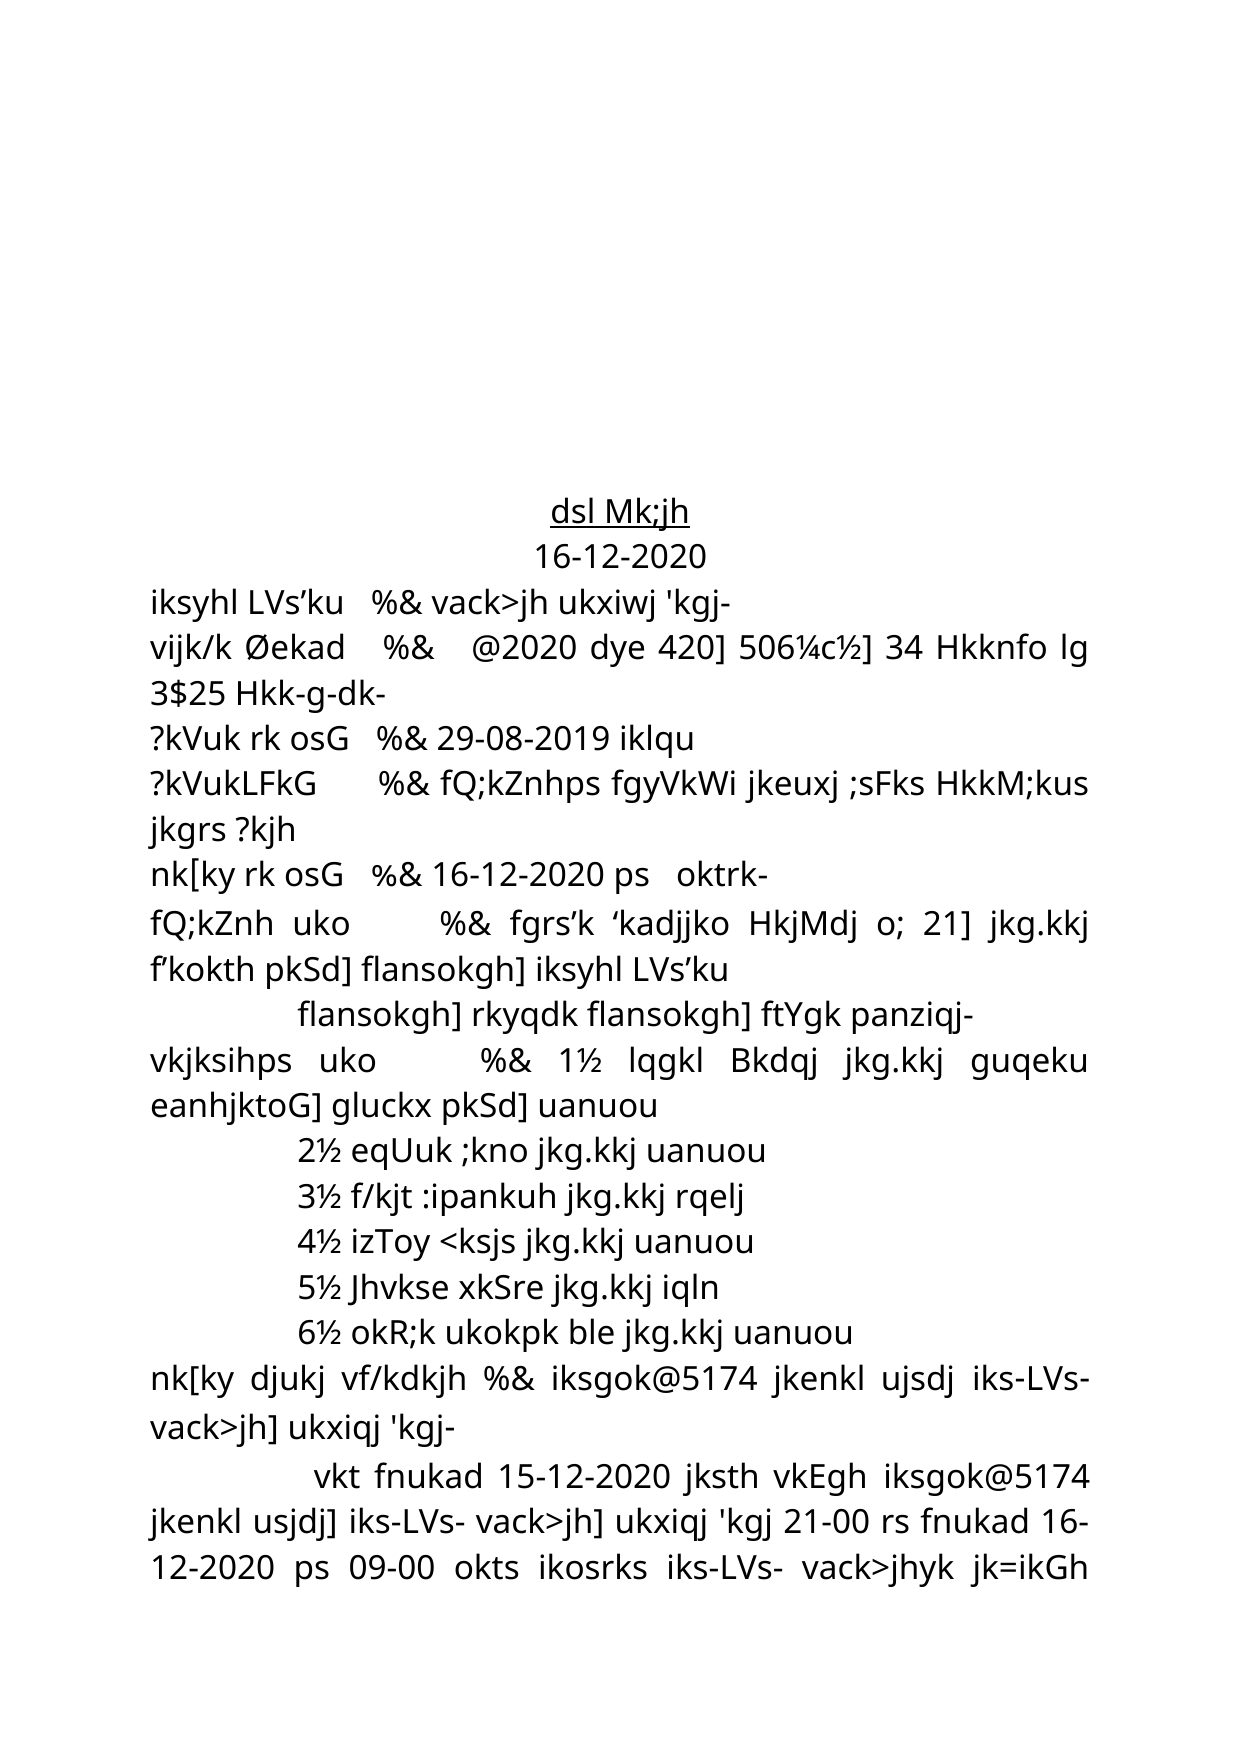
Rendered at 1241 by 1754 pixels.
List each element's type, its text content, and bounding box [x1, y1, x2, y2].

text ?kVuk rk osG %& 29-08-2019 iklqu [150, 715, 1090, 760]
text vkjksihps uko %& 1½ lqgkl Bkdqj jkg.kkj guqeku eanhjktoG] gluckx pkSd] uanuou [150, 1036, 1090, 1127]
text 6½ okR;k ukokpk ble jkg.kkj uanuou [150, 1309, 1090, 1354]
text nk[ky djukj vf/kdkjh %& iksgok@5174 jkenkl ujsdj iks-LVs- vack>jh] ukxiqj 'kgj- [150, 1354, 1090, 1453]
text 16-12-2020 [150, 533, 1090, 578]
text ?kVukLFkG %& fQ;kZnhps fgyVkWi jkeuxj ;sFks HkkM;kus jkgrs ?kjh [150, 760, 1090, 851]
text 3½ f/kjt :ipankuh jkg.kkj rqelj [150, 1173, 1090, 1218]
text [150, 1453, 1090, 1589]
text fQ;kZnh uko %& fgrs’k ‘kadjjko HkjMdj o; 21] jkg.kkj f’kokth pkSd] flansokgh] iksyhl LVs’ku [150, 900, 1090, 991]
text 2½ eqUuk ;kno jkg.kkj uanuou [150, 1127, 1090, 1173]
text iksyhl LVs’ku %& vack>jh ukxiwj 'kgj- [150, 578, 1090, 624]
text nk[ky rk osG %& 16-12-2020 ps oktrk- [150, 851, 1090, 900]
text 5½ Jhvkse xkSre jkg.kkj iqln [150, 1263, 1090, 1309]
text flansokgh] rkyqdk flansokgh] ftYgk panziqj- [150, 991, 1090, 1036]
text 4½ izToy <ksjs jkg.kkj uanuou [150, 1218, 1090, 1263]
text dsl Mk;jh [150, 488, 1090, 533]
text vijk/k Øekad %& @2020 dye 420] 506¼c½] 34 Hkknfo lg 3$25 Hkk-g-dk- [150, 624, 1090, 715]
